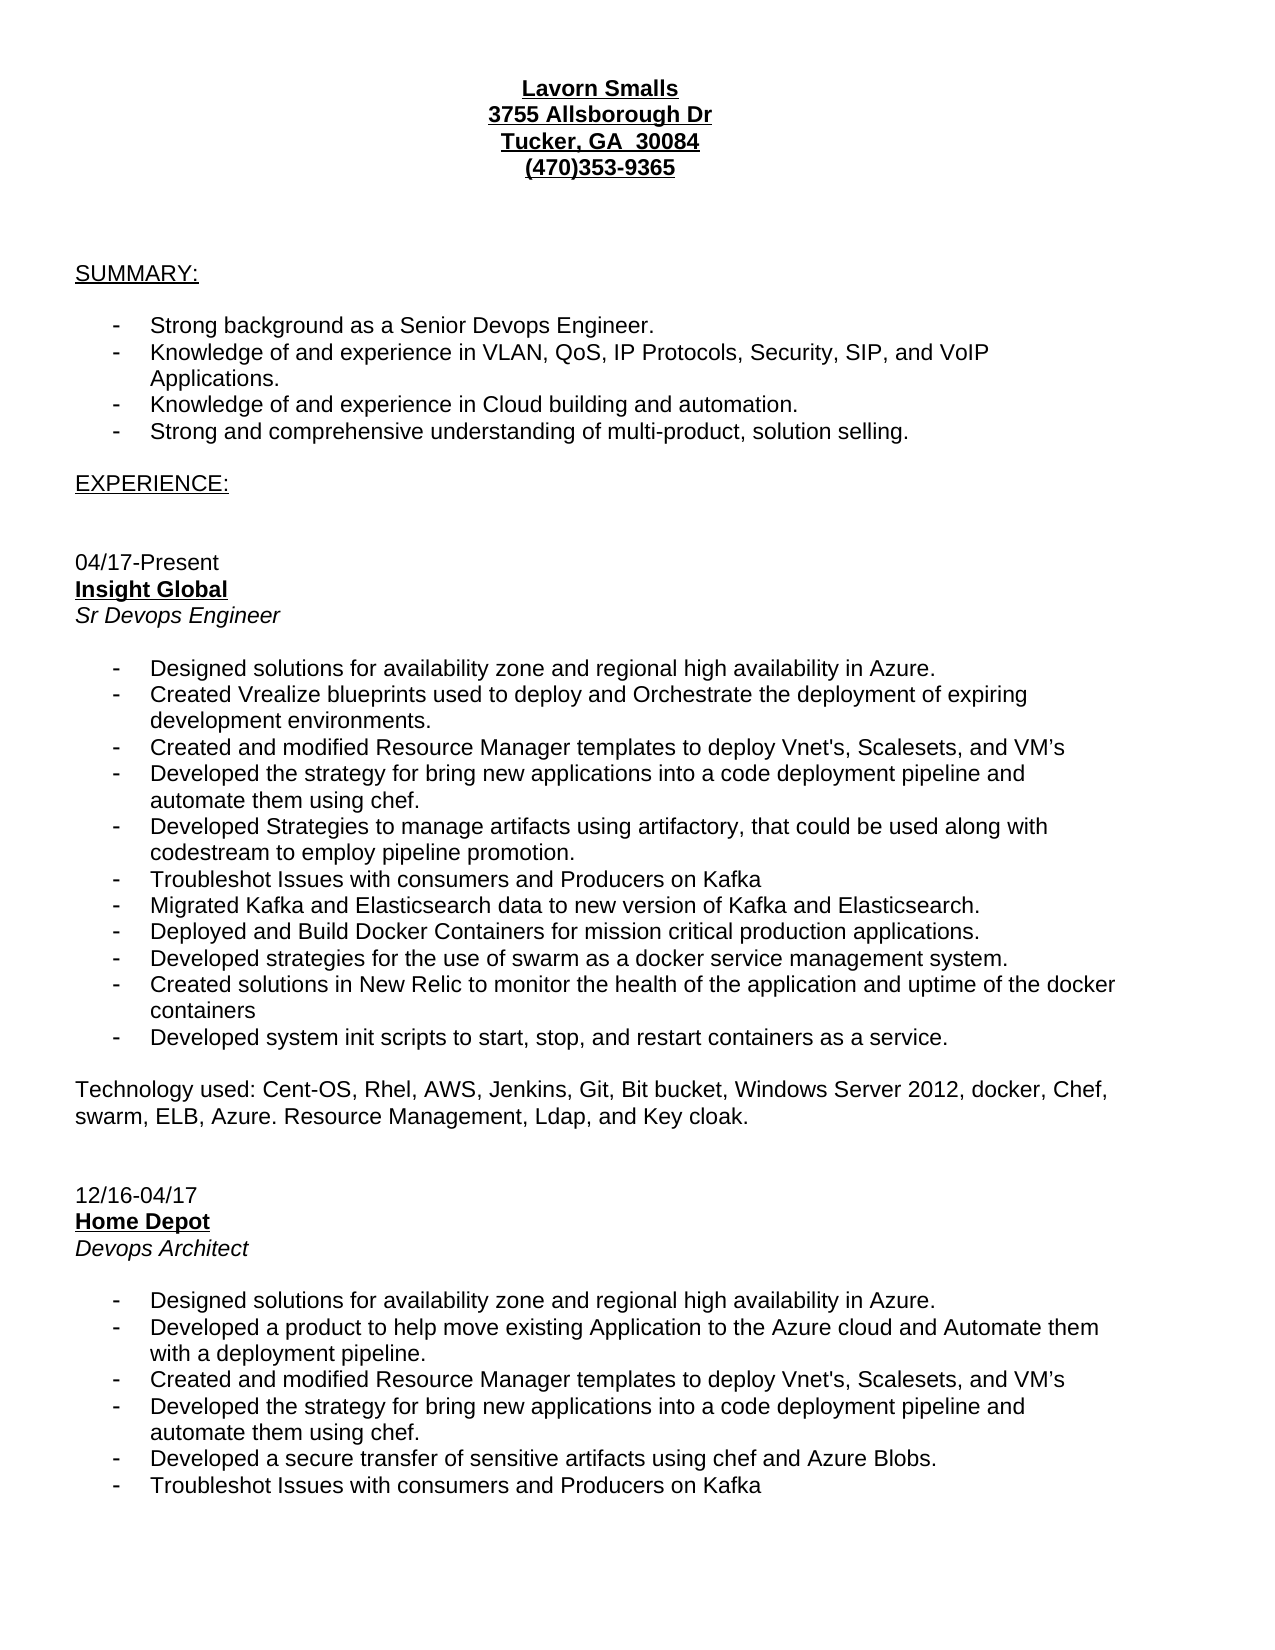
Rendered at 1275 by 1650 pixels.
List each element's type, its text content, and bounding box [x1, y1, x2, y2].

list Designed solutions for availability zone and regional high availability in Azure. [112, 655, 1125, 681]
text EXPERIENCE: [75, 470, 1125, 497]
list Created solutions in New Relic to monitor the health of the application and uptime of the docker containers [112, 971, 1125, 1024]
list Troubleshot Issues with consumers and Producers on Kafka [112, 1472, 1125, 1498]
text (470)353-9365 [75, 154, 1125, 180]
list Troubleshot Issues with consumers and Producers on Kafka [112, 866, 1125, 892]
list Developed Strategies to manage artifacts using artifactory, that could be used along with codestream to employ pipeline promotion. [112, 813, 1125, 866]
text Home Depot [75, 1208, 1125, 1234]
list Created and modified Resource Manager templates to deploy Vnet's, Scalesets, and VM’s [112, 734, 1125, 760]
list Strong and comprehensive understanding of multi-product, solution selling. [112, 418, 1125, 444]
list Created Vrealize blueprints used to deploy and Orchestrate the deployment of expiring development environments. [112, 681, 1125, 734]
list Migrated Kafka and Elasticsearch data to new version of Kafka and Elasticsearch. [112, 892, 1125, 918]
text Lavorn Smalls [75, 75, 1125, 101]
text 12/16-04/17 [75, 1182, 1125, 1208]
list Developed the strategy for bring new applications into a code deployment pipeline and automate them using chef. [112, 760, 1125, 813]
text Insight Global [75, 576, 1125, 602]
list Created and modified Resource Manager templates to deploy Vnet's, Scalesets, and VM’s [112, 1366, 1125, 1393]
list Strong background as a Senior Devops Engineer. [112, 312, 1125, 338]
list Deployed and Build Docker Containers for mission critical production applications. [112, 918, 1125, 945]
list Knowledge of and experience in Cloud building and automation. [112, 391, 1125, 418]
list Developed a product to help move existing Application to the Azure cloud and Automate them with a deployment pipeline. [112, 1314, 1125, 1366]
list Knowledge of and experience in VLAN, QoS, IP Protocols, Security, SIP, and VoIP Applications. [112, 338, 1125, 391]
text SUMMARY: [75, 259, 1125, 286]
text Sr Devops Engineer [75, 602, 1125, 628]
list Developed system init scripts to start, stop, and restart containers as a service. [112, 1024, 1125, 1050]
text 04/17-Present [75, 549, 1125, 576]
text Technology used: Cent-OS, Rhel, AWS, Jenkins, Git, Bit bucket, Windows Server 2012, docker, Chef, swarm, ELB, Azure. Resource Management, Ldap, and Key cloak. [75, 1076, 1125, 1129]
list Designed solutions for availability zone and regional high availability in Azure. [112, 1287, 1125, 1314]
list Developed a secure transfer of sensitive artifacts using chef and Azure Blobs. [112, 1445, 1125, 1472]
list Developed the strategy for bring new applications into a code deployment pipeline and automate them using chef. [112, 1393, 1125, 1445]
list Developed strategies for the use of swarm as a docker service management system. [112, 945, 1125, 971]
text 3755 Allsborough Dr [75, 101, 1125, 128]
text Tucker, GA 30084 [75, 128, 1125, 154]
text Devops Architect [75, 1234, 1125, 1261]
